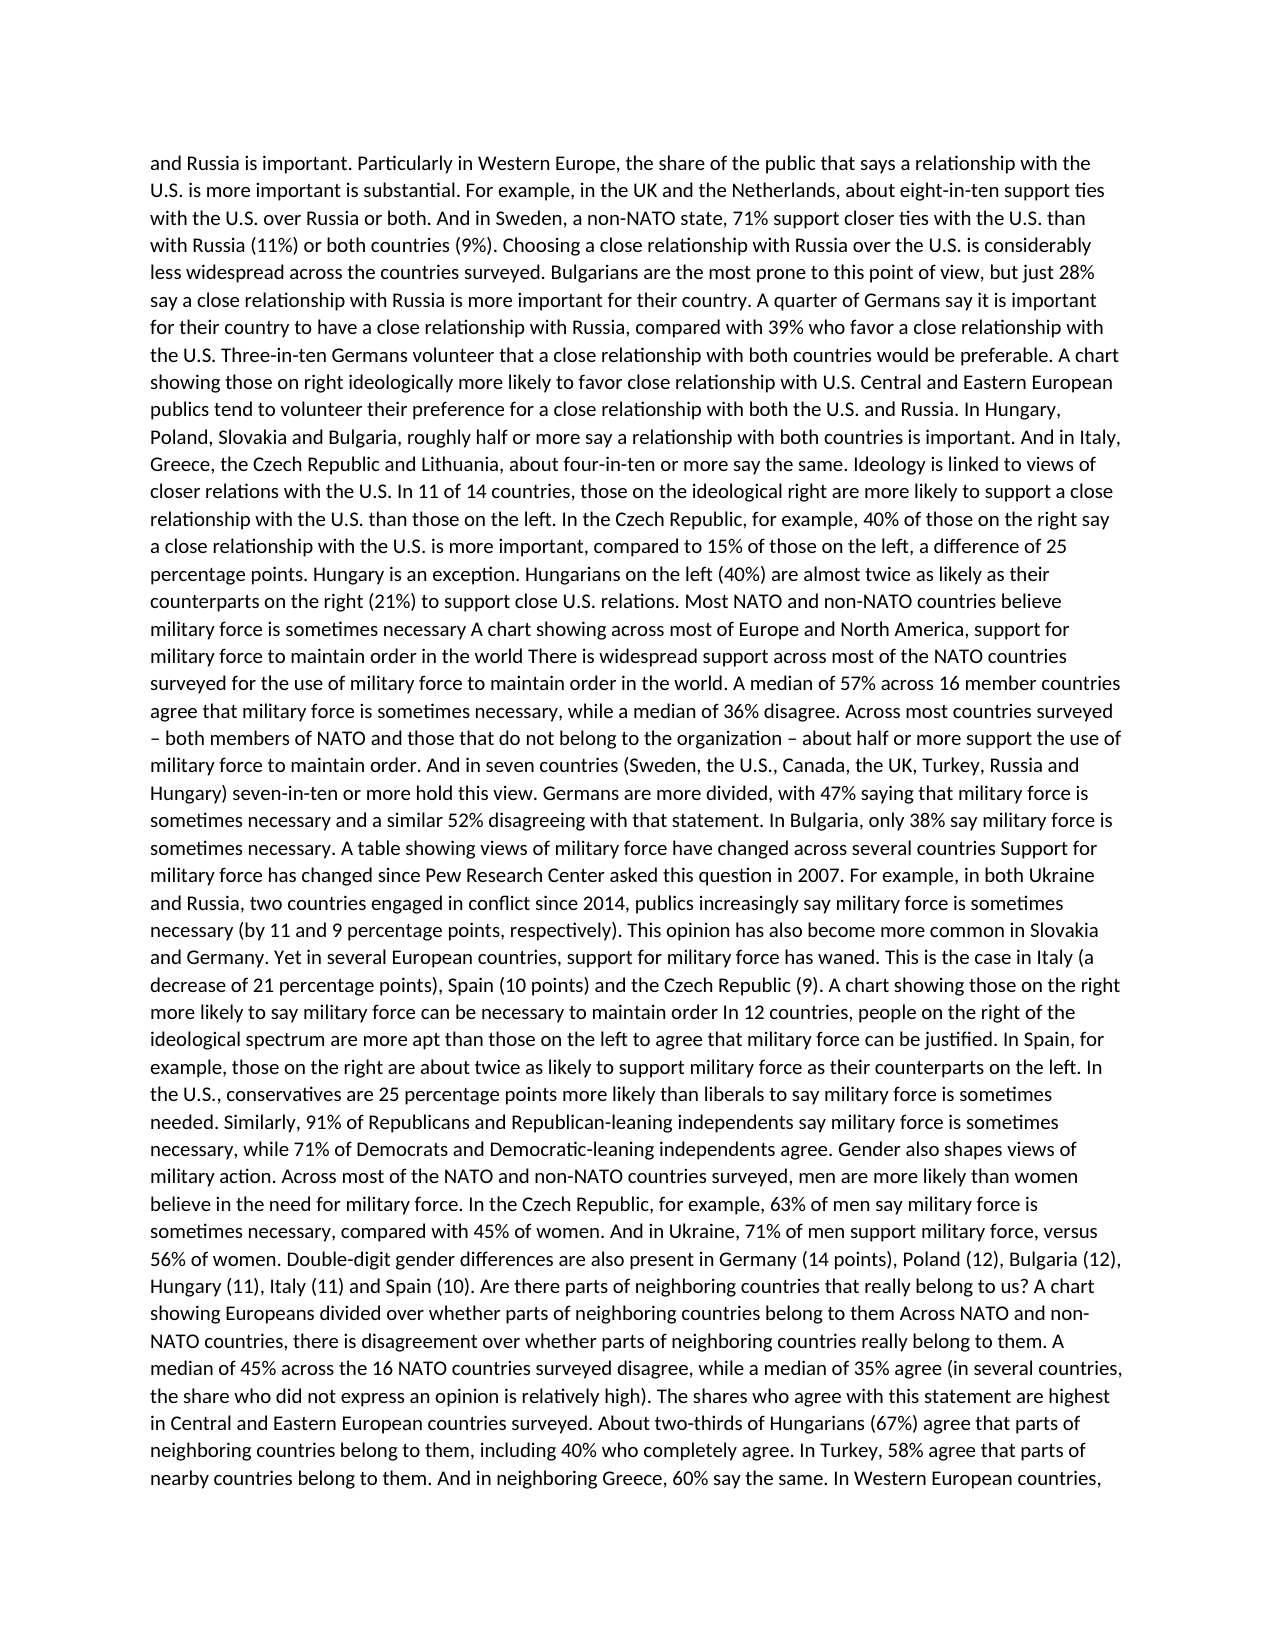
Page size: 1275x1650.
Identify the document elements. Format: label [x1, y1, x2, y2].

text [150, 150, 1125, 1490]
